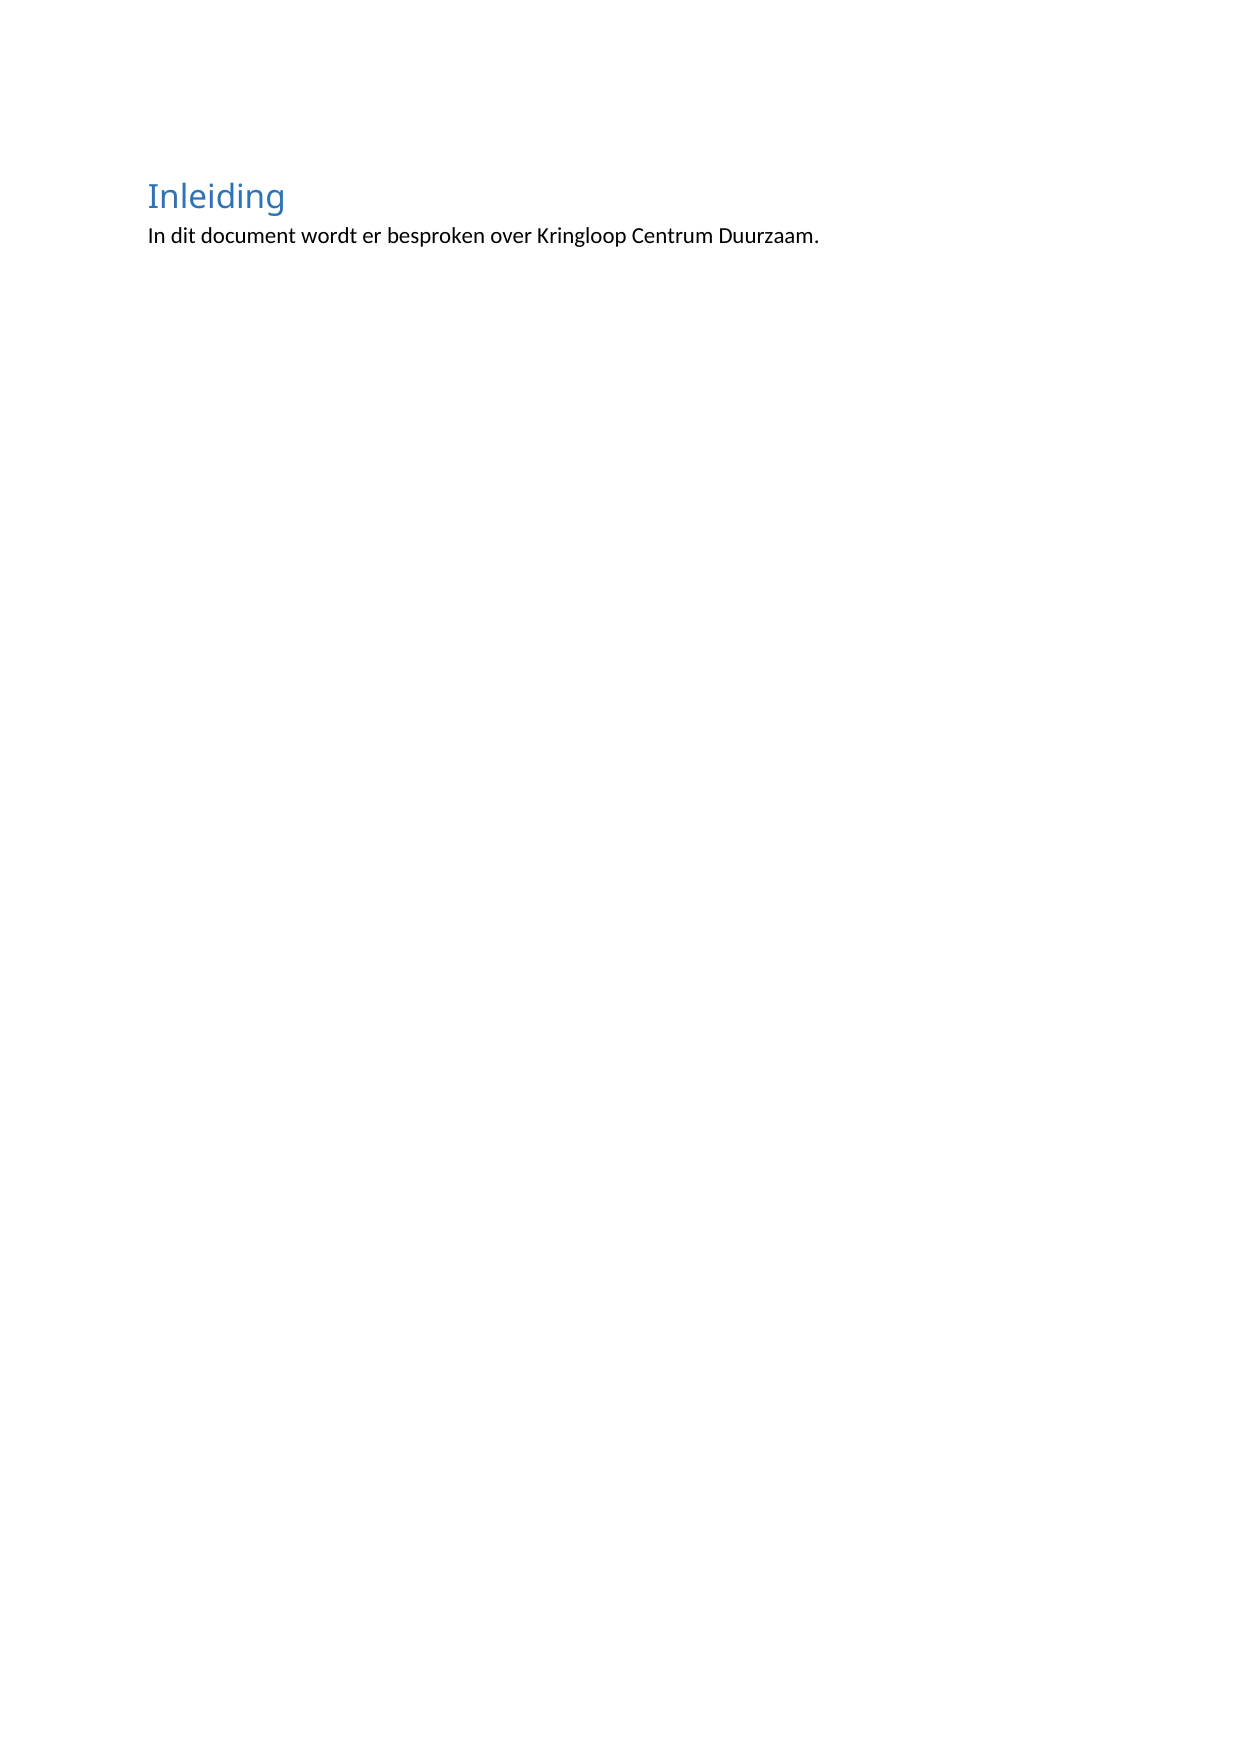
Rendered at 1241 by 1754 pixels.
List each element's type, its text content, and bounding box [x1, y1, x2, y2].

text In dit document wordt er besproken over Kringloop Centrum Duurzaam. [148, 222, 1093, 249]
subtitle Inleiding [148, 173, 1093, 218]
